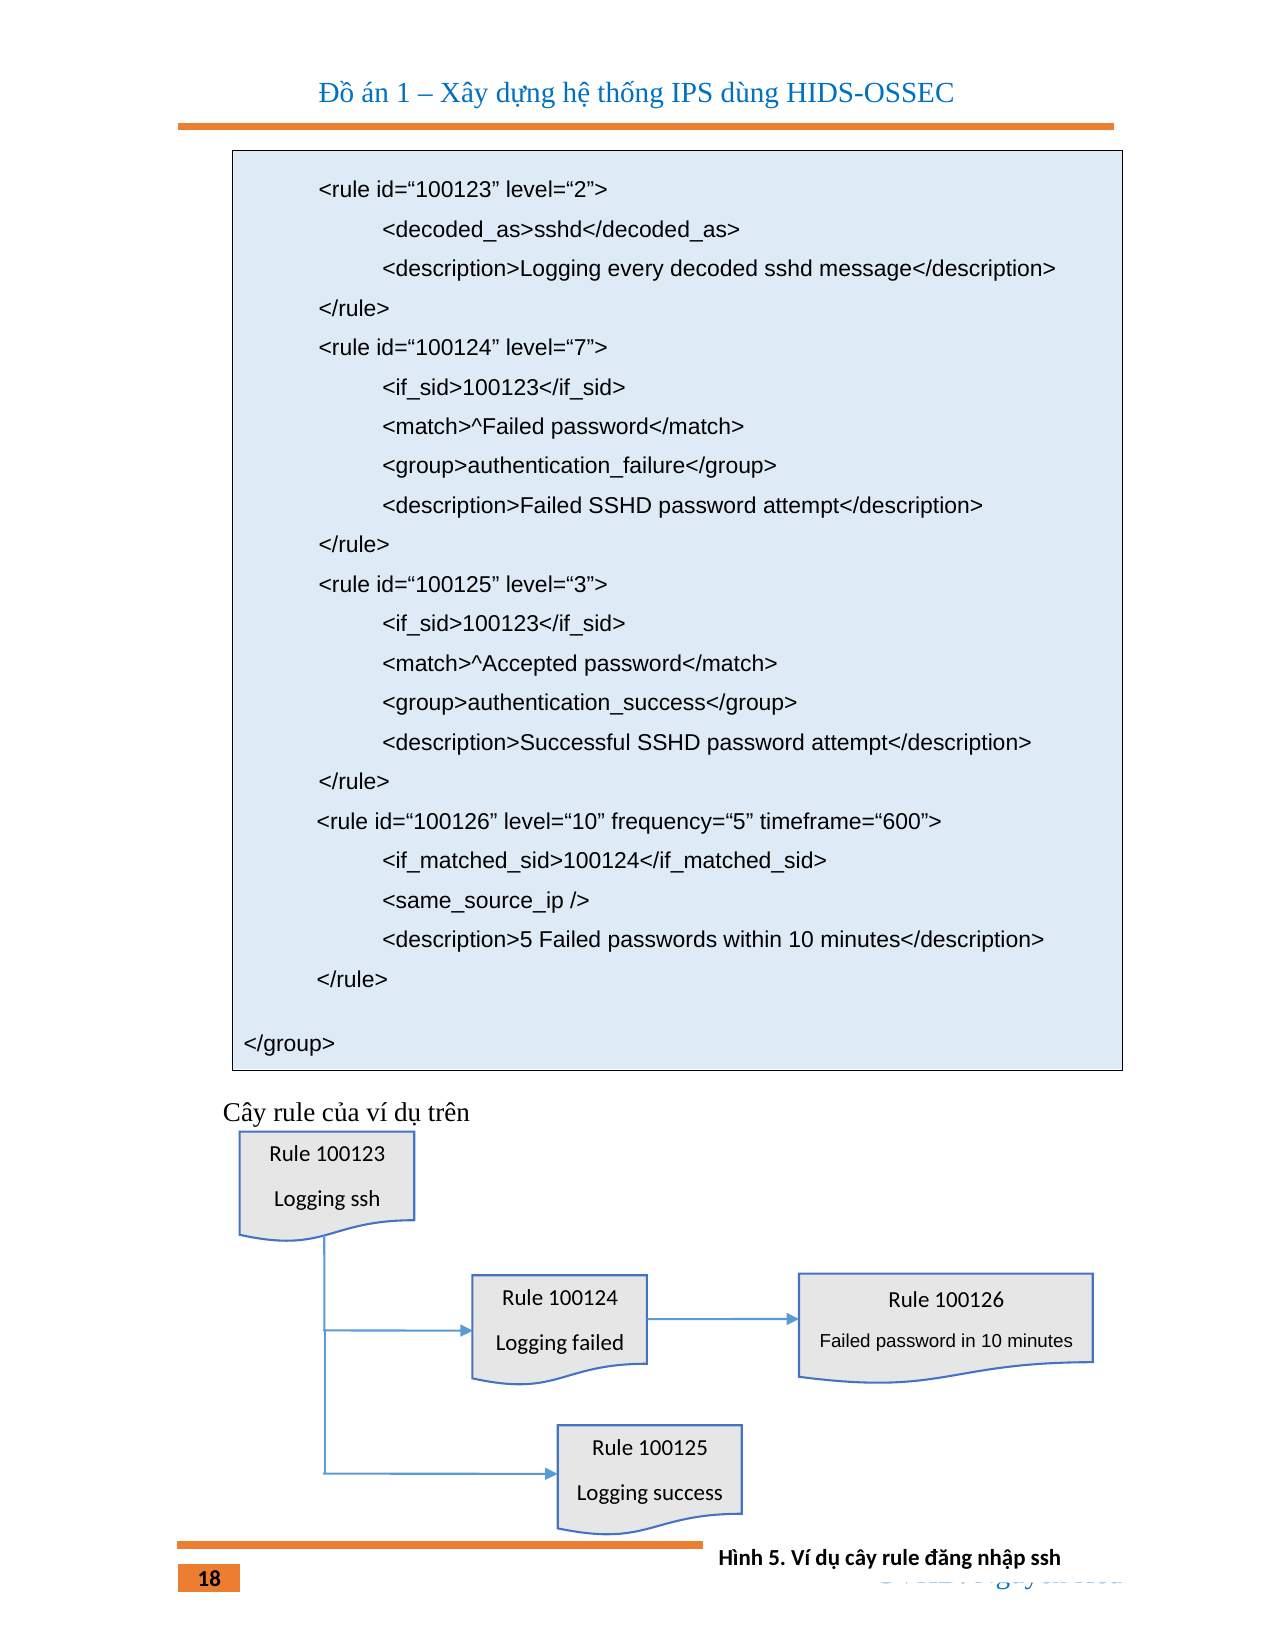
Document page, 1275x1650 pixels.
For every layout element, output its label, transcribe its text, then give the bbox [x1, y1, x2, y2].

list Cây rule của ví dụ trên [176, 1096, 1125, 1127]
